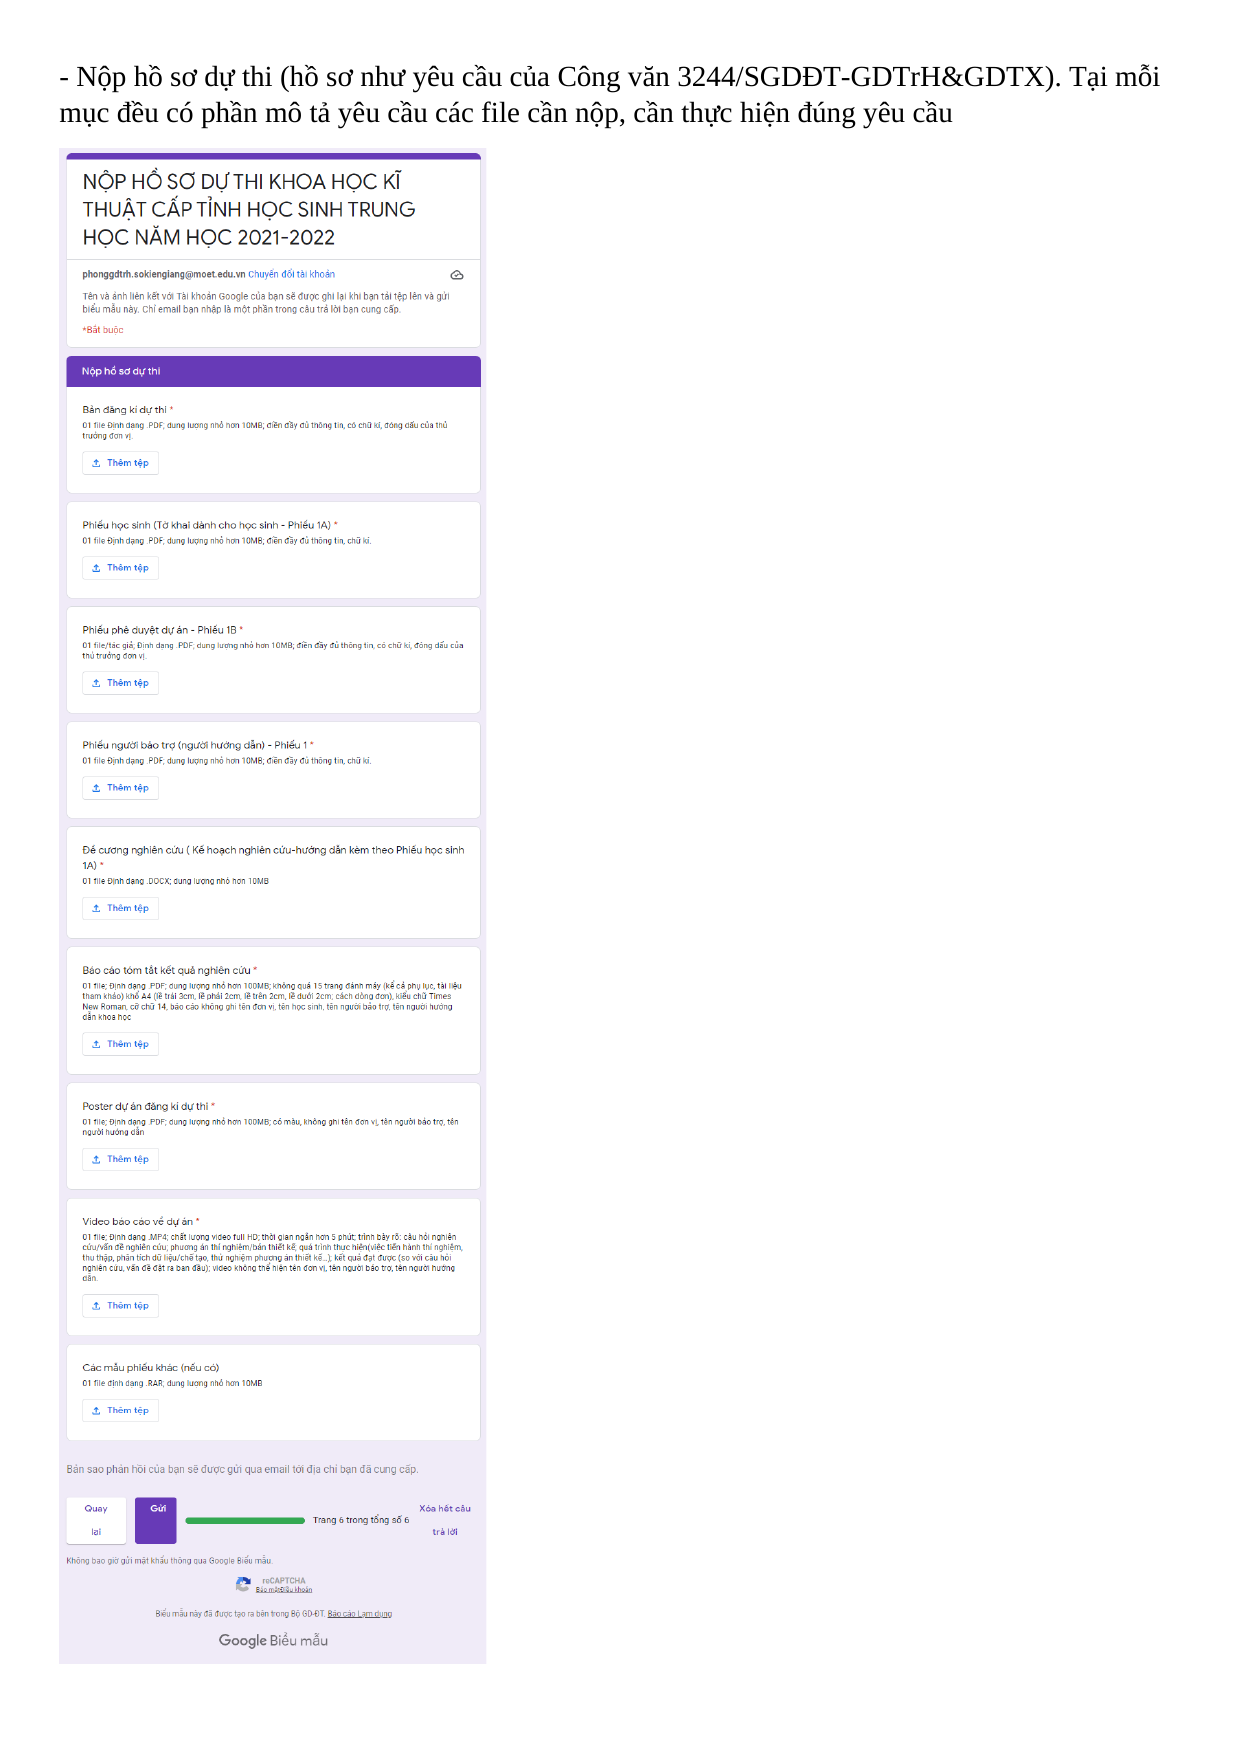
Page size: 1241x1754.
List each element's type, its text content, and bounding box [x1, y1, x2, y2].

text - Nộp hồ sơ dự thi (hồ sơ như yêu cầu của Công văn 3244/SGDĐT-GDTrH&GDTX). Tại mỗi mục đều có phần mô tả yêu cầu các file cần nộp, cần thực hiện đúng yêu cầu [59, 59, 1181, 129]
picture [59, 148, 487, 1664]
